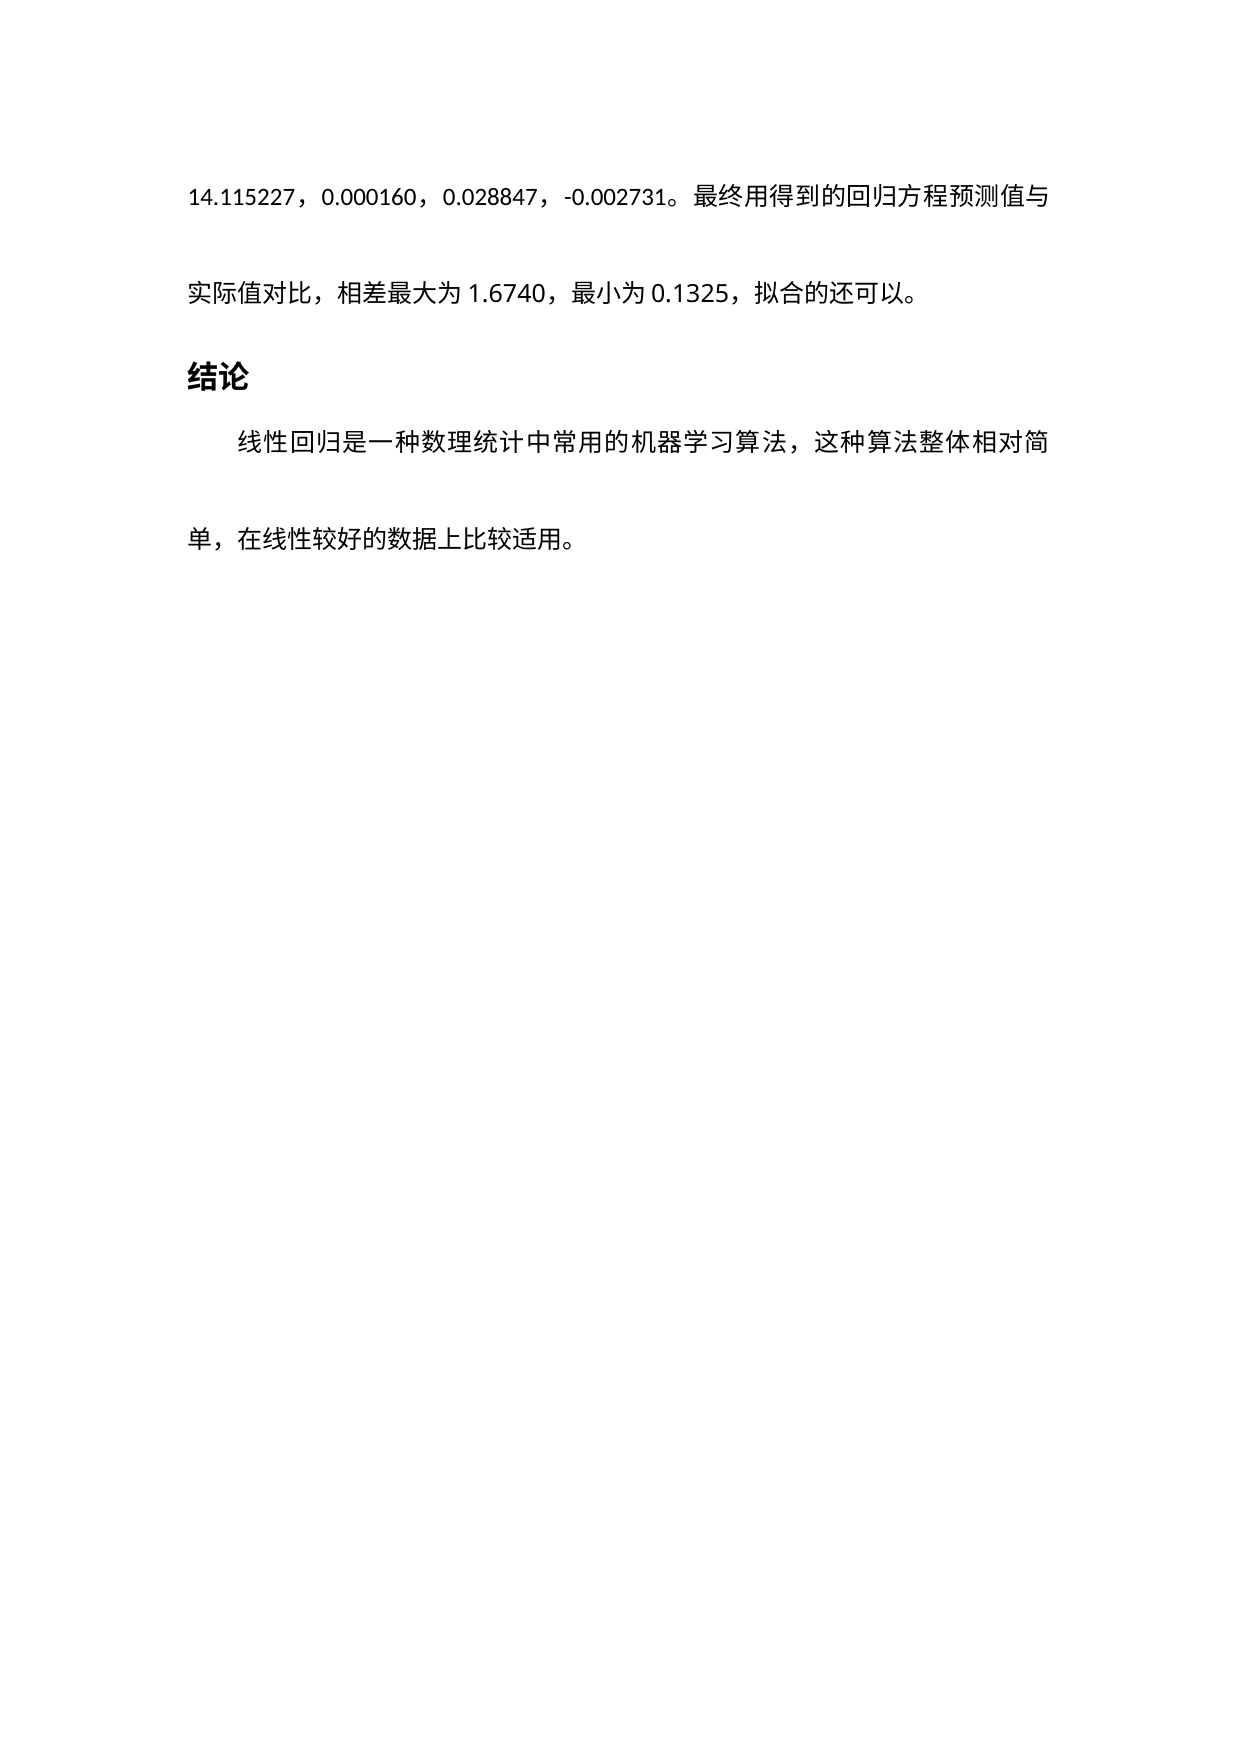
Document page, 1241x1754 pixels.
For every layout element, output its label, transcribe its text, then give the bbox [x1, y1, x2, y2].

text 结论 [187, 343, 1053, 408]
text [187, 162, 1053, 324]
text 线性回归是一种数理统计中常用的机器学习算法，这种算法整体相对简单，在线性较好的数据上比较适用。 [187, 408, 1053, 570]
